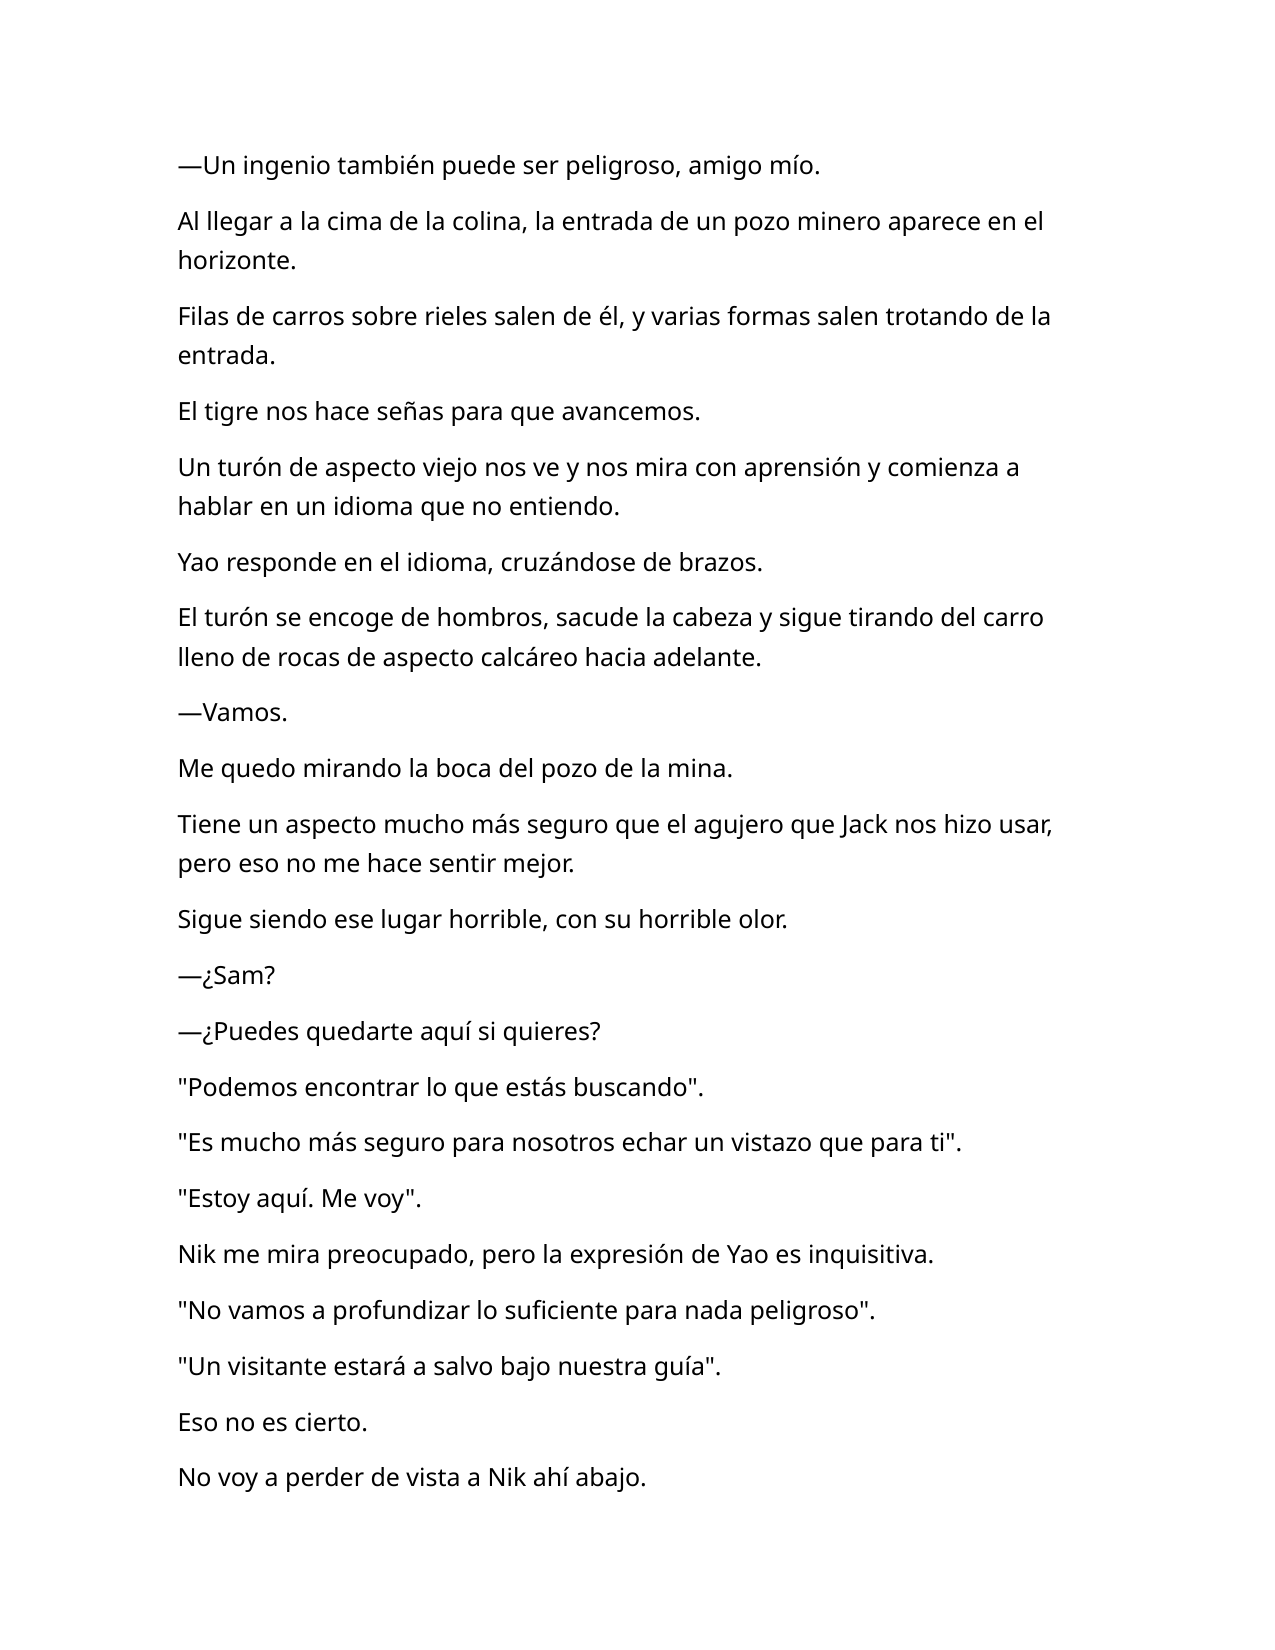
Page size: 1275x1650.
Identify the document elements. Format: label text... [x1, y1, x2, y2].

text El tigre nos hace señas para que avancemos. [177, 393, 1098, 427]
text "No vamos a profundizar lo suficiente para nada peligroso". [177, 1293, 1098, 1327]
text Sigue siendo ese lugar horrible, con su horrible olor. [177, 902, 1098, 936]
text Tiene un aspecto mucho más seguro que el agujero que Jack nos hizo usar, pero eso no me hace sentir mejor. [177, 807, 1098, 880]
text Nik me mira preocupado, pero la expresión de Yao es inquisitiva. [177, 1237, 1098, 1271]
text Me quedo mirando la boca del pozo de la mina. [177, 751, 1098, 785]
text Un turón de aspecto viejo nos ve y nos mira con aprensión y comienza a hablar en un idioma que no entiendo. [177, 449, 1098, 522]
text —¿Puedes quedarte aquí si quieres? [177, 1013, 1098, 1047]
text "Podemos encontrar lo que estás buscando". [177, 1069, 1098, 1103]
text —¿Sam? [177, 958, 1098, 992]
text Yao responde en el idioma, cruzándose de brazos. [177, 544, 1098, 578]
text "Estoy aquí. Me voy". [177, 1181, 1098, 1215]
text El turón se encoge de hombros, sacude la cabeza y sigue tirando del carro lleno de rocas de aspecto calcáreo hacia adelante. [177, 600, 1098, 673]
text Eso no es cierto. [177, 1404, 1098, 1438]
text "Un visitante estará a salvo bajo nuestra guía". [177, 1348, 1098, 1382]
text —Vamos. [177, 695, 1098, 729]
text "Es mucho más seguro para nosotros echar un vistazo que para ti". [177, 1125, 1098, 1159]
text No voy a perder de vista a Nik ahí abajo. [177, 1460, 1098, 1494]
text Filas de carros sobre rieles salen de él, y varias formas salen trotando de la entrada. [177, 298, 1098, 372]
text —Un ingenio también puede ser peligroso, amigo mío. [177, 148, 1098, 182]
text Al llegar a la cima de la colina, la entrada de un pozo minero aparece en el horizonte. [177, 203, 1098, 277]
